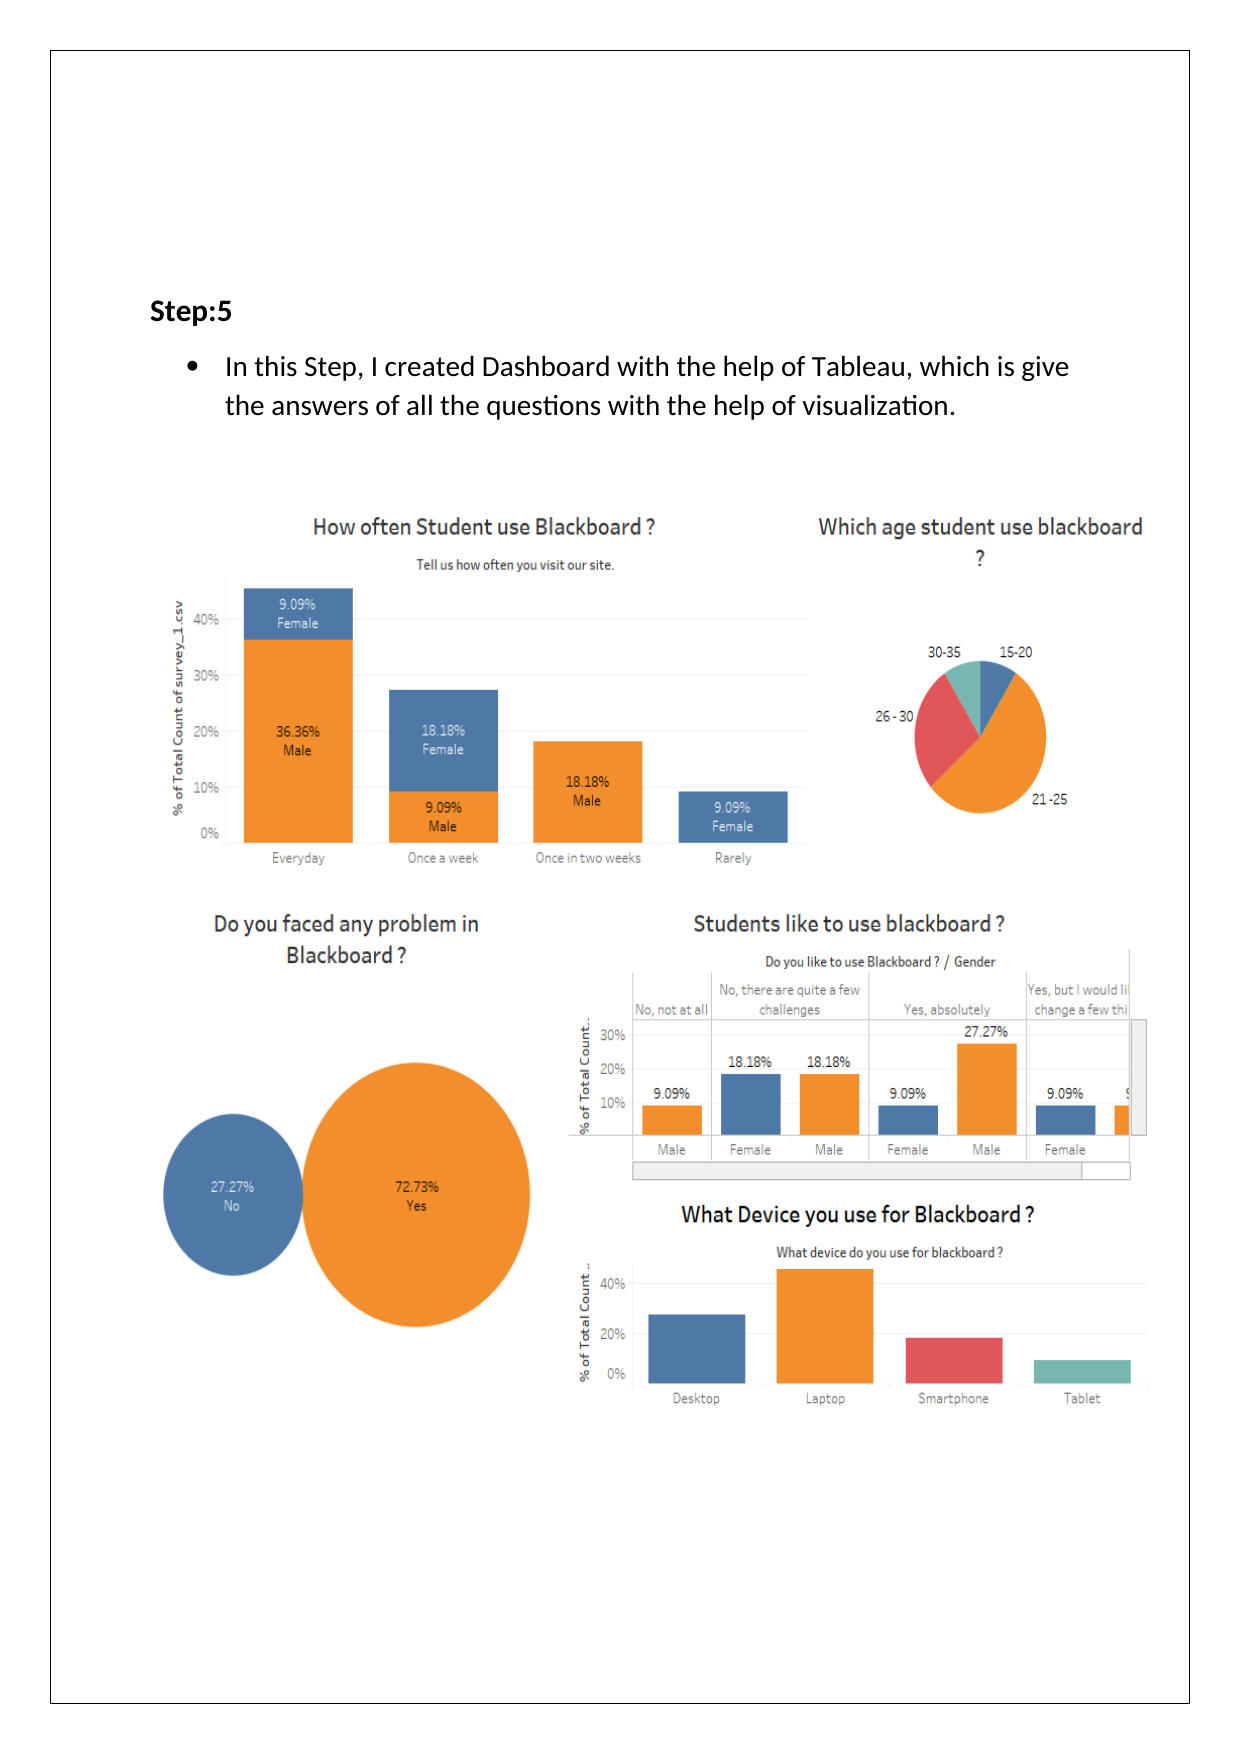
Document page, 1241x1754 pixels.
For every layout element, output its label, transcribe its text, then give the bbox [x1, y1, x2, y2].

text Step:5 [150, 291, 1090, 329]
picture [150, 488, 1159, 1422]
list In this Step, I created Dashboard with the help of Tableau, which is give the answers of all the questions with the help of visualization. [187, 348, 1090, 422]
